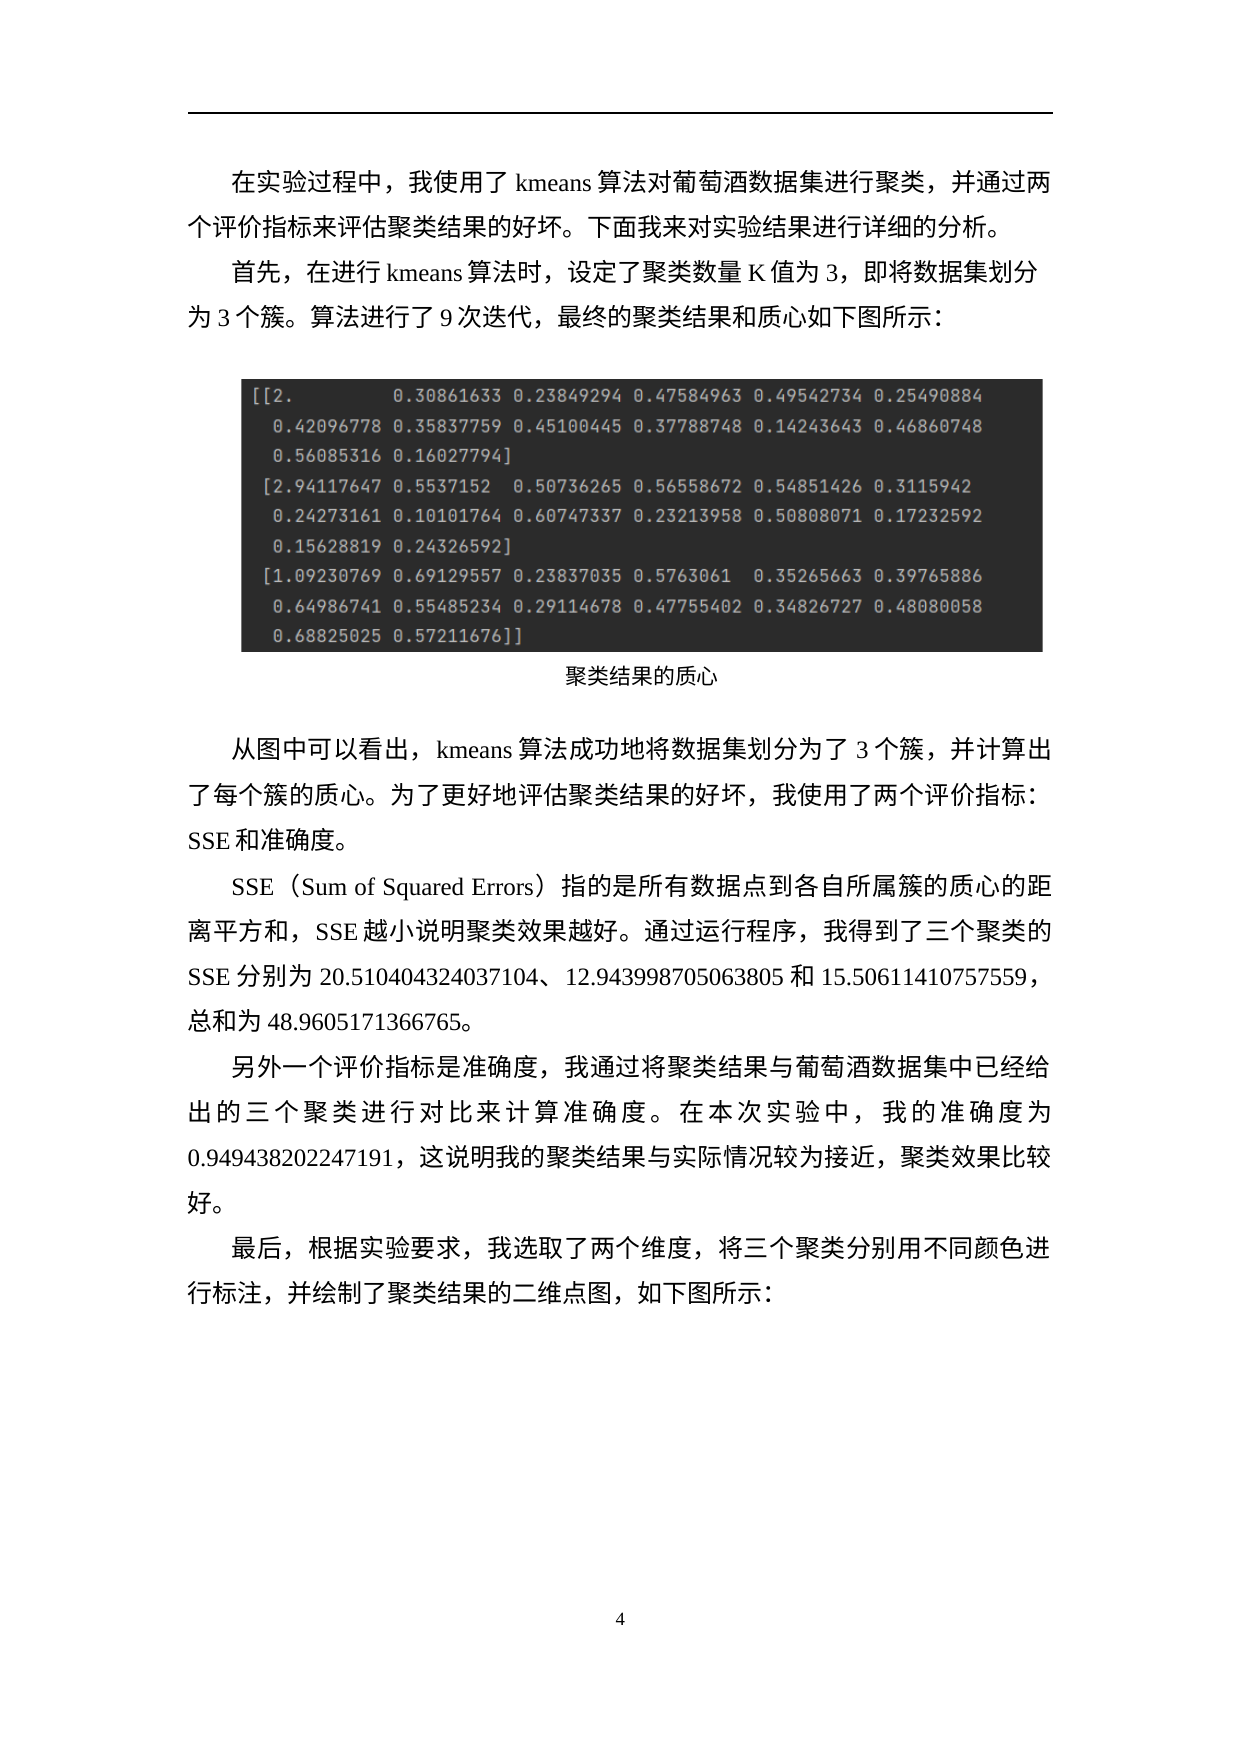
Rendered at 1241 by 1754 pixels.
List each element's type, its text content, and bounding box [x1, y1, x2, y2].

text 从图中可以看出，kmeans算法成功地将数据集划分为了3个簇，并计算出了每个簇的质心。为了更好地评估聚类结果的好坏，我使用了两个评价指标：SSE和准确度。 [187, 730, 1053, 857]
text 另外一个评价指标是准确度，我通过将聚类结果与葡萄酒数据集中已经给出的三个聚类进行对比来计算准确度。在本次实验中，我的准确度为0.949438202247191，这说明我的聚类结果与实际情况较为接近，聚类效果比较好。 [187, 1047, 1053, 1219]
text 最后，根据实验要求，我选取了两个维度，将三个聚类分别用不同颜色进行标注，并绘制了聚类结果的二维点图，如下图所示： [187, 1228, 1053, 1310]
text SSE（Sum of Squared Errors）指的是所有数据点到各自所属簇的质心的距离平方和，SSE越小说明聚类效果越好。通过运行程序，我得到了三个聚类的SSE分别为20.510404324037104、12.943998705063805和15.50611410757559，总和为48.9605171366765。 [187, 866, 1053, 1038]
text 聚类结果的质心 [187, 659, 1053, 691]
text 首先，在进行kmeans算法时，设定了聚类数量K值为3，即将数据集划分为3个簇。算法进行了9次迭代，最终的聚类结果和质心如下图所示： [187, 253, 1053, 334]
picture [241, 379, 1043, 652]
text 在实验过程中，我使用了kmeans算法对葡萄酒数据集进行聚类，并通过两个评价指标来评估聚类结果的好坏。下面我来对实验结果进行详细的分析。 [187, 162, 1053, 243]
